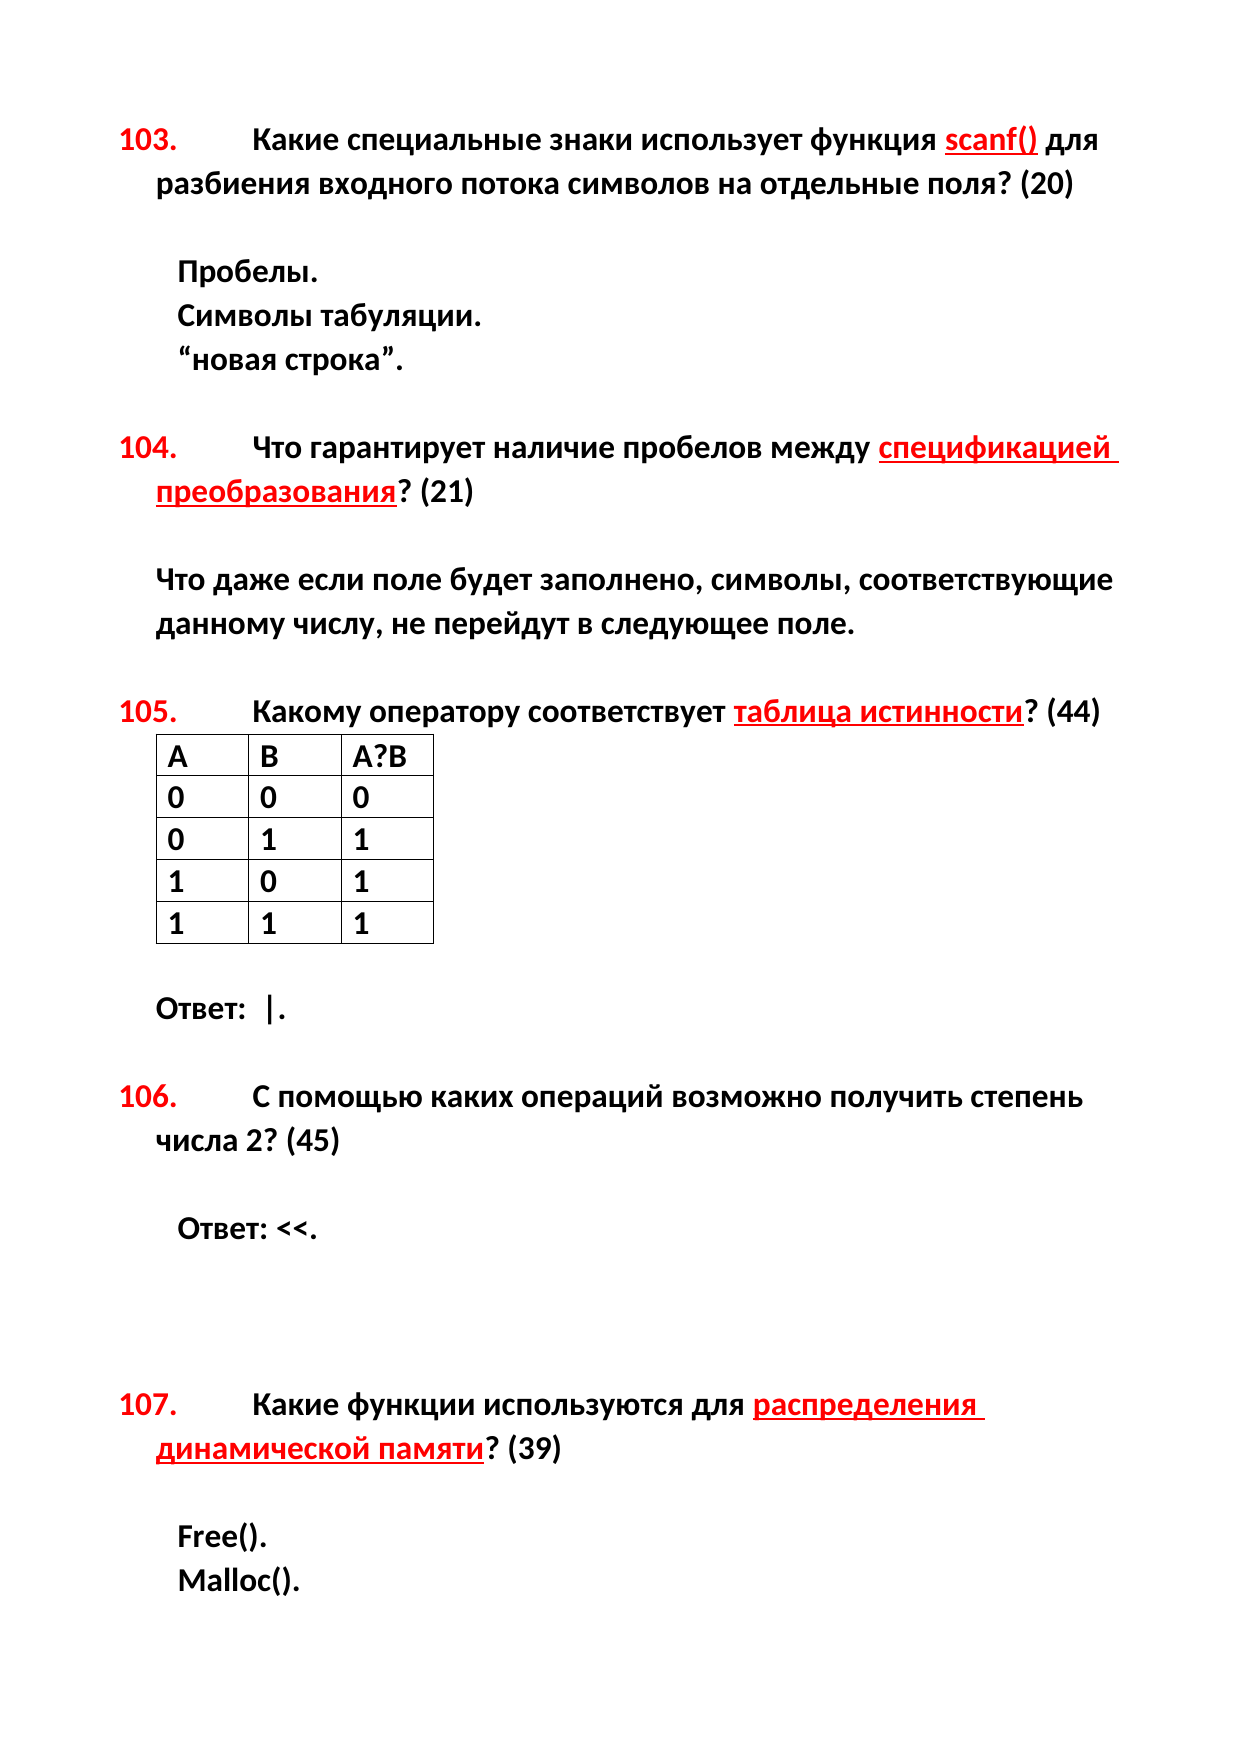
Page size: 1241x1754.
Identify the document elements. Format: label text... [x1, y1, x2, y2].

table_cell 1 [342, 860, 433, 901]
table_cell 0 [157, 818, 248, 859]
list Что даже если поле будет заполнено, символы, соответствующие данному числу, не перейдут в следующее поле. [156, 558, 1152, 642]
list Ответ: |. [156, 987, 1152, 1028]
list Какому оператору соответствует таблица истинности? (44) [118, 689, 1152, 730]
text “новая строка”. [177, 338, 1152, 379]
table_cell 1 [342, 902, 433, 942]
table_cell 1 [249, 818, 341, 859]
text Символы табуляции. [177, 294, 1152, 335]
text Пробелы. [177, 250, 1152, 291]
table_header A?B [342, 735, 433, 775]
list Какие специальные знаки использует функция scanf() для разбиения входного потока символов на отдельные поля? (20) [118, 118, 1152, 203]
list Какие функции используются для распределения динамической памяти? (39) [118, 1383, 1152, 1468]
text Malloc(). [177, 1559, 1152, 1599]
table_cell 0 [342, 776, 433, 817]
text Ответ: <<. [177, 1207, 1152, 1248]
table_cell 1 [249, 902, 341, 942]
table_cell 1 [342, 818, 433, 859]
table_cell 0 [157, 776, 248, 817]
table_cell 1 [157, 902, 248, 942]
table_cell 1 [157, 860, 248, 901]
text Free(). [177, 1515, 1152, 1556]
table_cell 0 [249, 860, 341, 901]
list С помощью каких операций возможно получить степень числа 2? (45) [118, 1075, 1152, 1160]
table_header A [157, 735, 248, 775]
table_header B [249, 735, 341, 775]
table_cell 0 [249, 776, 341, 817]
list Что гарантирует наличие пробелов между спецификацией преобразования? (21) [118, 426, 1152, 511]
